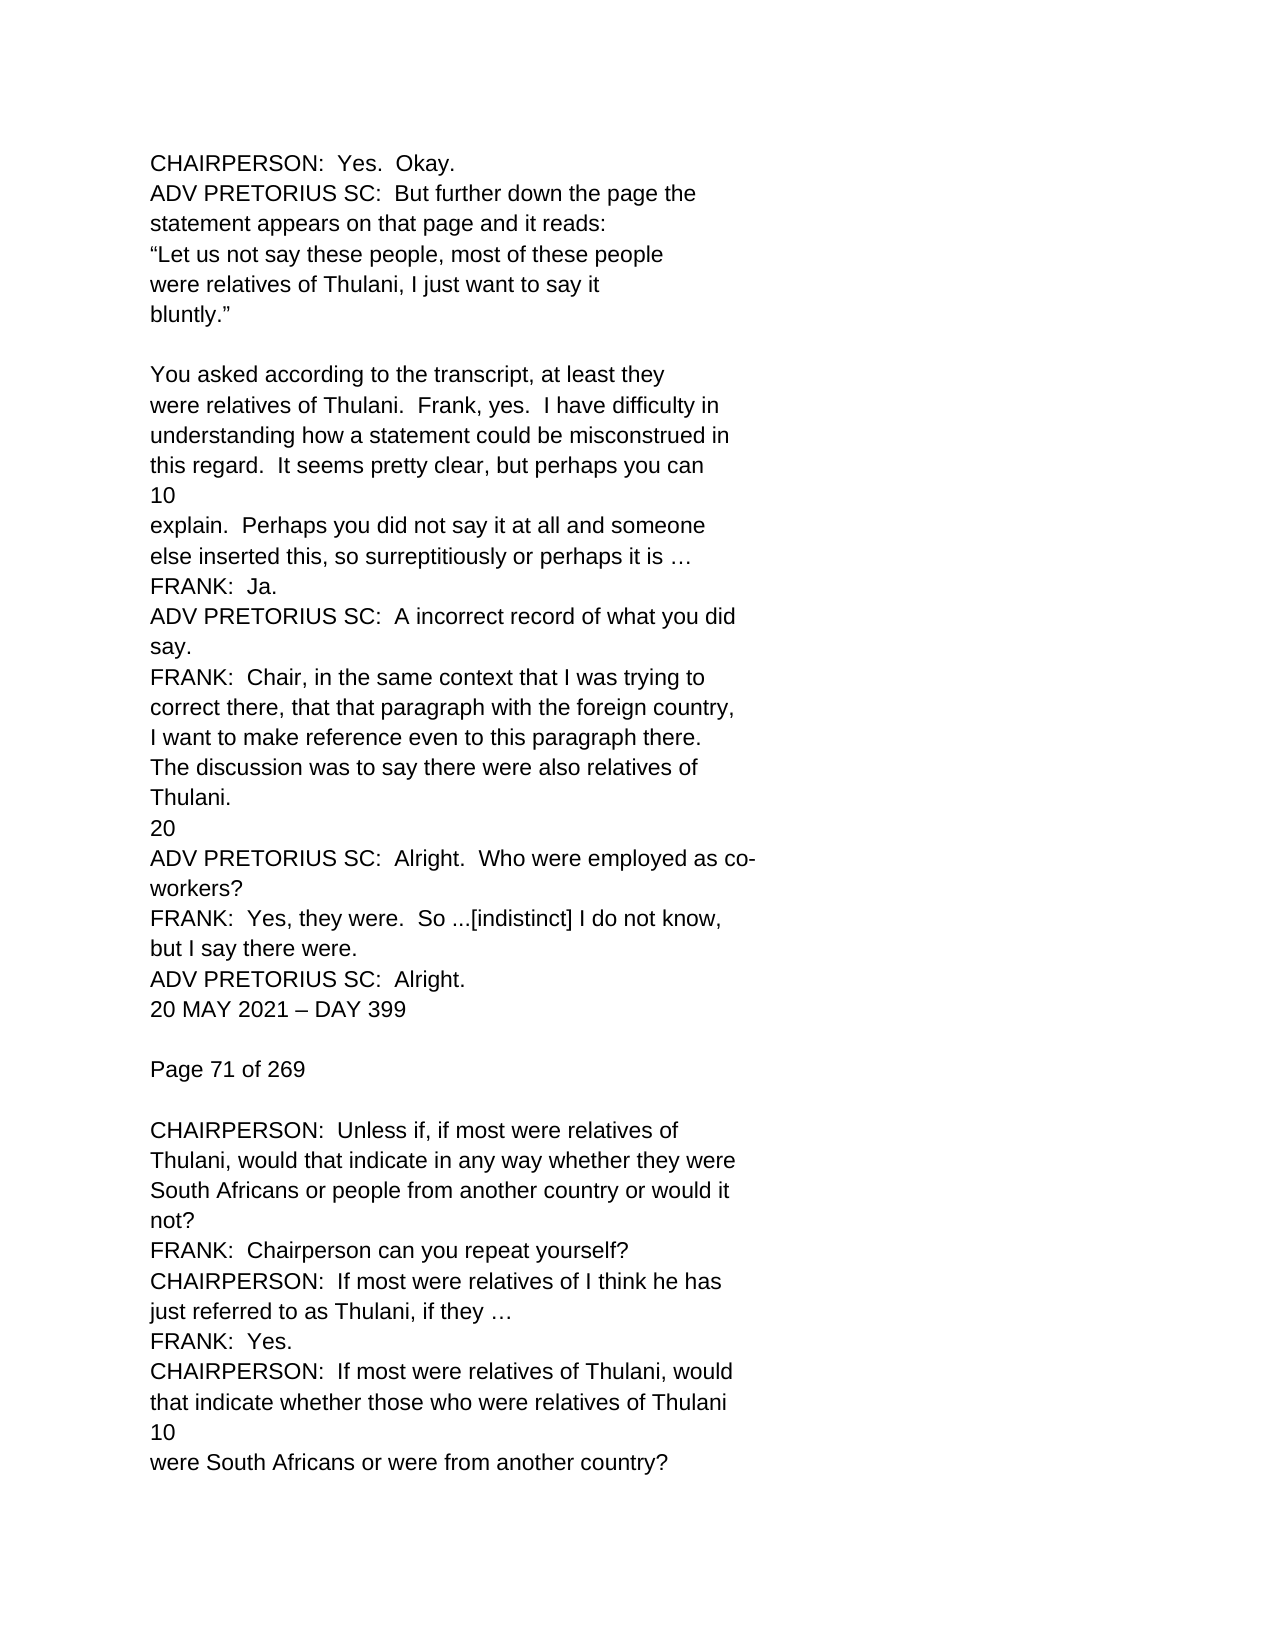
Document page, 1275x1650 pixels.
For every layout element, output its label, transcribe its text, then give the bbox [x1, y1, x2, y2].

text FRANK: Ja. [150, 573, 1125, 599]
text but I say there were. [150, 935, 1125, 962]
text 20 [150, 814, 1125, 841]
text I want to make reference even to this paragraph there. [150, 724, 1125, 750]
text ADV PRETORIUS SC: Alright. [150, 966, 1125, 992]
text 10 [150, 1419, 1125, 1445]
text that indicate whether those who were relatives of Thulani [150, 1388, 1125, 1415]
text statement appears on that page and it reads: [150, 210, 1125, 237]
text were relatives of Thulani, I just want to say it [150, 271, 1125, 297]
text South Africans or people from another country or would it [150, 1177, 1125, 1203]
text were South Africans or were from another country? [150, 1449, 1125, 1475]
text just referred to as Thulani, if they … [150, 1298, 1125, 1324]
text FRANK: Yes. [150, 1328, 1125, 1354]
text not? [150, 1207, 1125, 1234]
text understanding how a statement could be misconstrued in [150, 422, 1125, 448]
text FRANK: Chairperson can you repeat yourself? [150, 1237, 1125, 1264]
text The discussion was to say there were also relatives of [150, 754, 1125, 781]
text correct there, that that paragraph with the foreign country, [150, 694, 1125, 720]
text Thulani. [150, 784, 1125, 811]
text ADV PRETORIUS SC: But further down the page the [150, 180, 1125, 207]
text ADV PRETORIUS SC: A incorrect record of what you did [150, 603, 1125, 629]
text say. [150, 633, 1125, 660]
text “Let us not say these people, most of these people [150, 241, 1125, 267]
text 10 [150, 482, 1125, 509]
text workers? [150, 875, 1125, 901]
text else inserted this, so surreptitiously or perhaps it is … [150, 543, 1125, 569]
text bluntly.” [150, 301, 1125, 327]
text explain. Perhaps you did not say it at all and someone [150, 512, 1125, 539]
text CHAIRPERSON: If most were relatives of Thulani, would [150, 1358, 1125, 1385]
text ADV PRETORIUS SC: Alright. Who were employed as co- [150, 845, 1125, 871]
text CHAIRPERSON: Yes. Okay. [150, 150, 1125, 176]
text FRANK: Yes, they were. So ...[indistinct] I do not know, [150, 905, 1125, 932]
text this regard. It seems pretty clear, but perhaps you can [150, 452, 1125, 478]
text FRANK: Chair, in the same context that I was trying to [150, 663, 1125, 690]
text CHAIRPERSON: Unless if, if most were relatives of [150, 1117, 1125, 1143]
text Page 71 of 269 [150, 1056, 1125, 1083]
text You asked according to the transcript, at least they [150, 361, 1125, 388]
text 20 MAY 2021 – DAY 399 [150, 996, 1125, 1022]
text were relatives of Thulani. Frank, yes. I have difficulty in [150, 392, 1125, 418]
text CHAIRPERSON: If most were relatives of I think he has [150, 1268, 1125, 1294]
text Thulani, would that indicate in any way whether they were [150, 1147, 1125, 1173]
